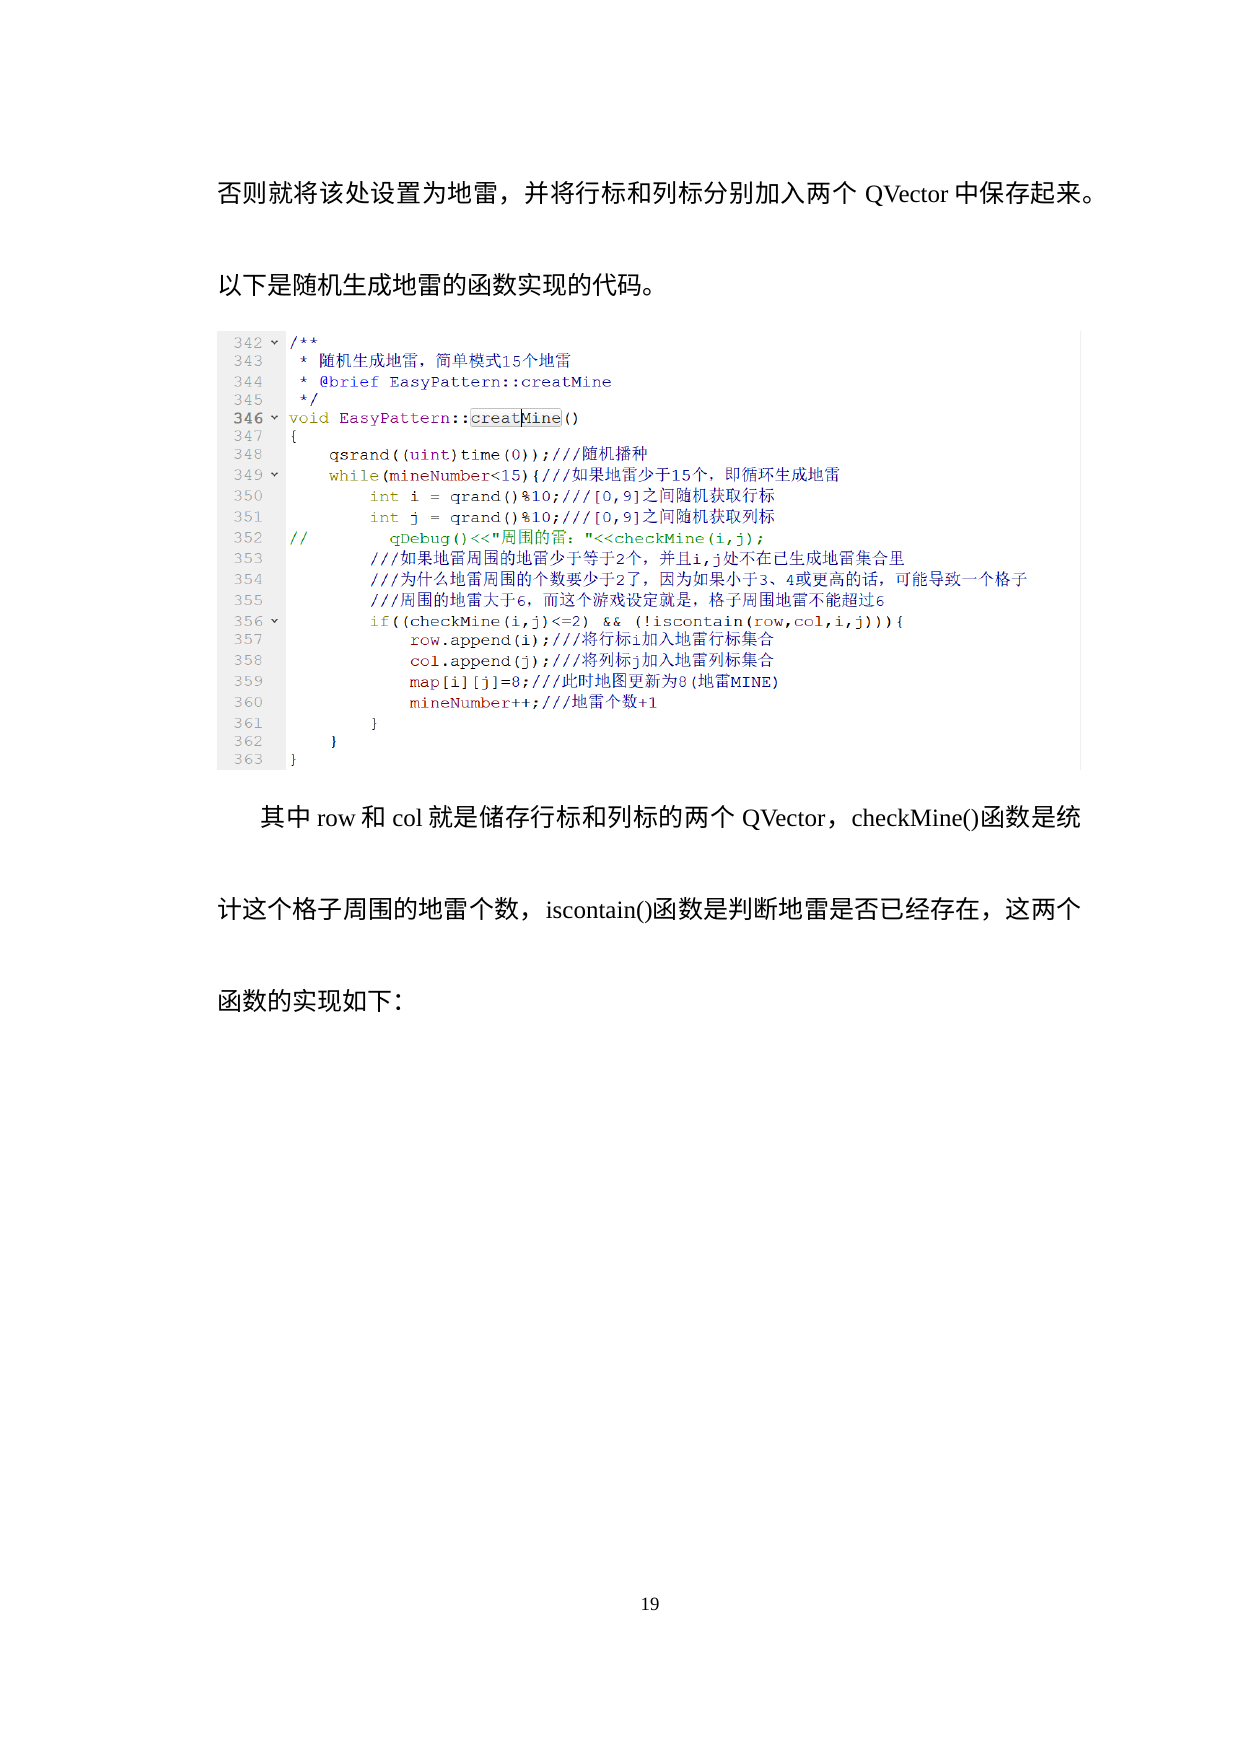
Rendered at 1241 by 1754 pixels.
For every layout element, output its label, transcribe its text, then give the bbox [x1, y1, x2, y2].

picture [216, 330, 1082, 770]
text 其中row和col就是储存行标和列标的两个QVector，checkMine()函数是统计这个格子周围的地雷个数，iscontain()函数是判断地雷是否已经存在，这两个函数的实现如下： [217, 782, 1082, 1033]
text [217, 158, 1082, 318]
